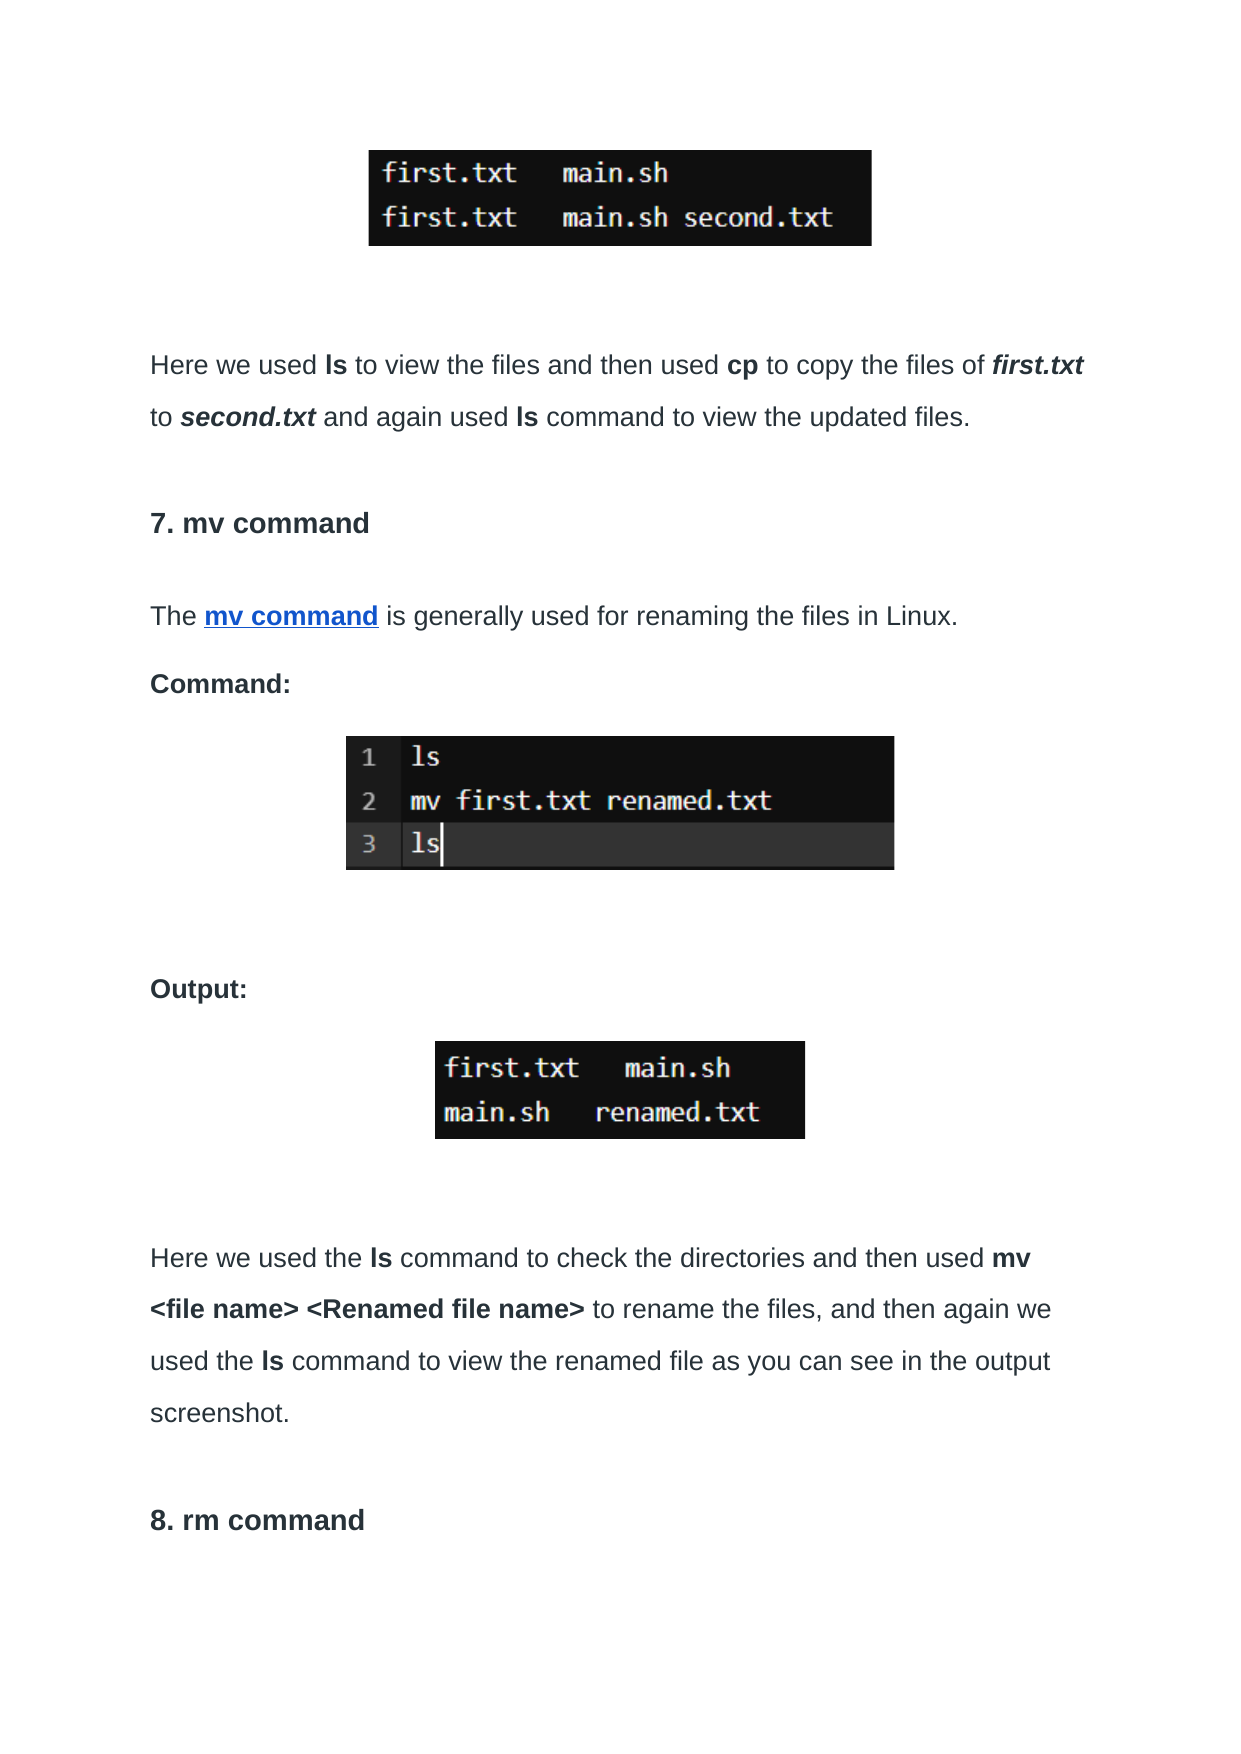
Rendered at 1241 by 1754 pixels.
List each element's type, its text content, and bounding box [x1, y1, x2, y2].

text The mv command is generally used for renaming the files in Linux. [150, 600, 1090, 631]
text Command: [150, 668, 1090, 699]
text Here we used the ls command to check the directories and then used mv <file name> <Renamed file name> to rename the files, and then again we used the ls command to view the renamed file as you can see in the output screenshot. [150, 1242, 1090, 1428]
picture [435, 1041, 806, 1139]
subtitle 7. mv command [150, 507, 1090, 540]
text Output: [150, 973, 1090, 1004]
picture [346, 736, 895, 870]
subtitle 8. rm command [150, 1503, 1090, 1537]
picture [368, 150, 872, 246]
text Here we used ls to view the files and then used cp to copy the files of first.txt to second.txt and again used ls command to view the updated files. [150, 349, 1090, 432]
